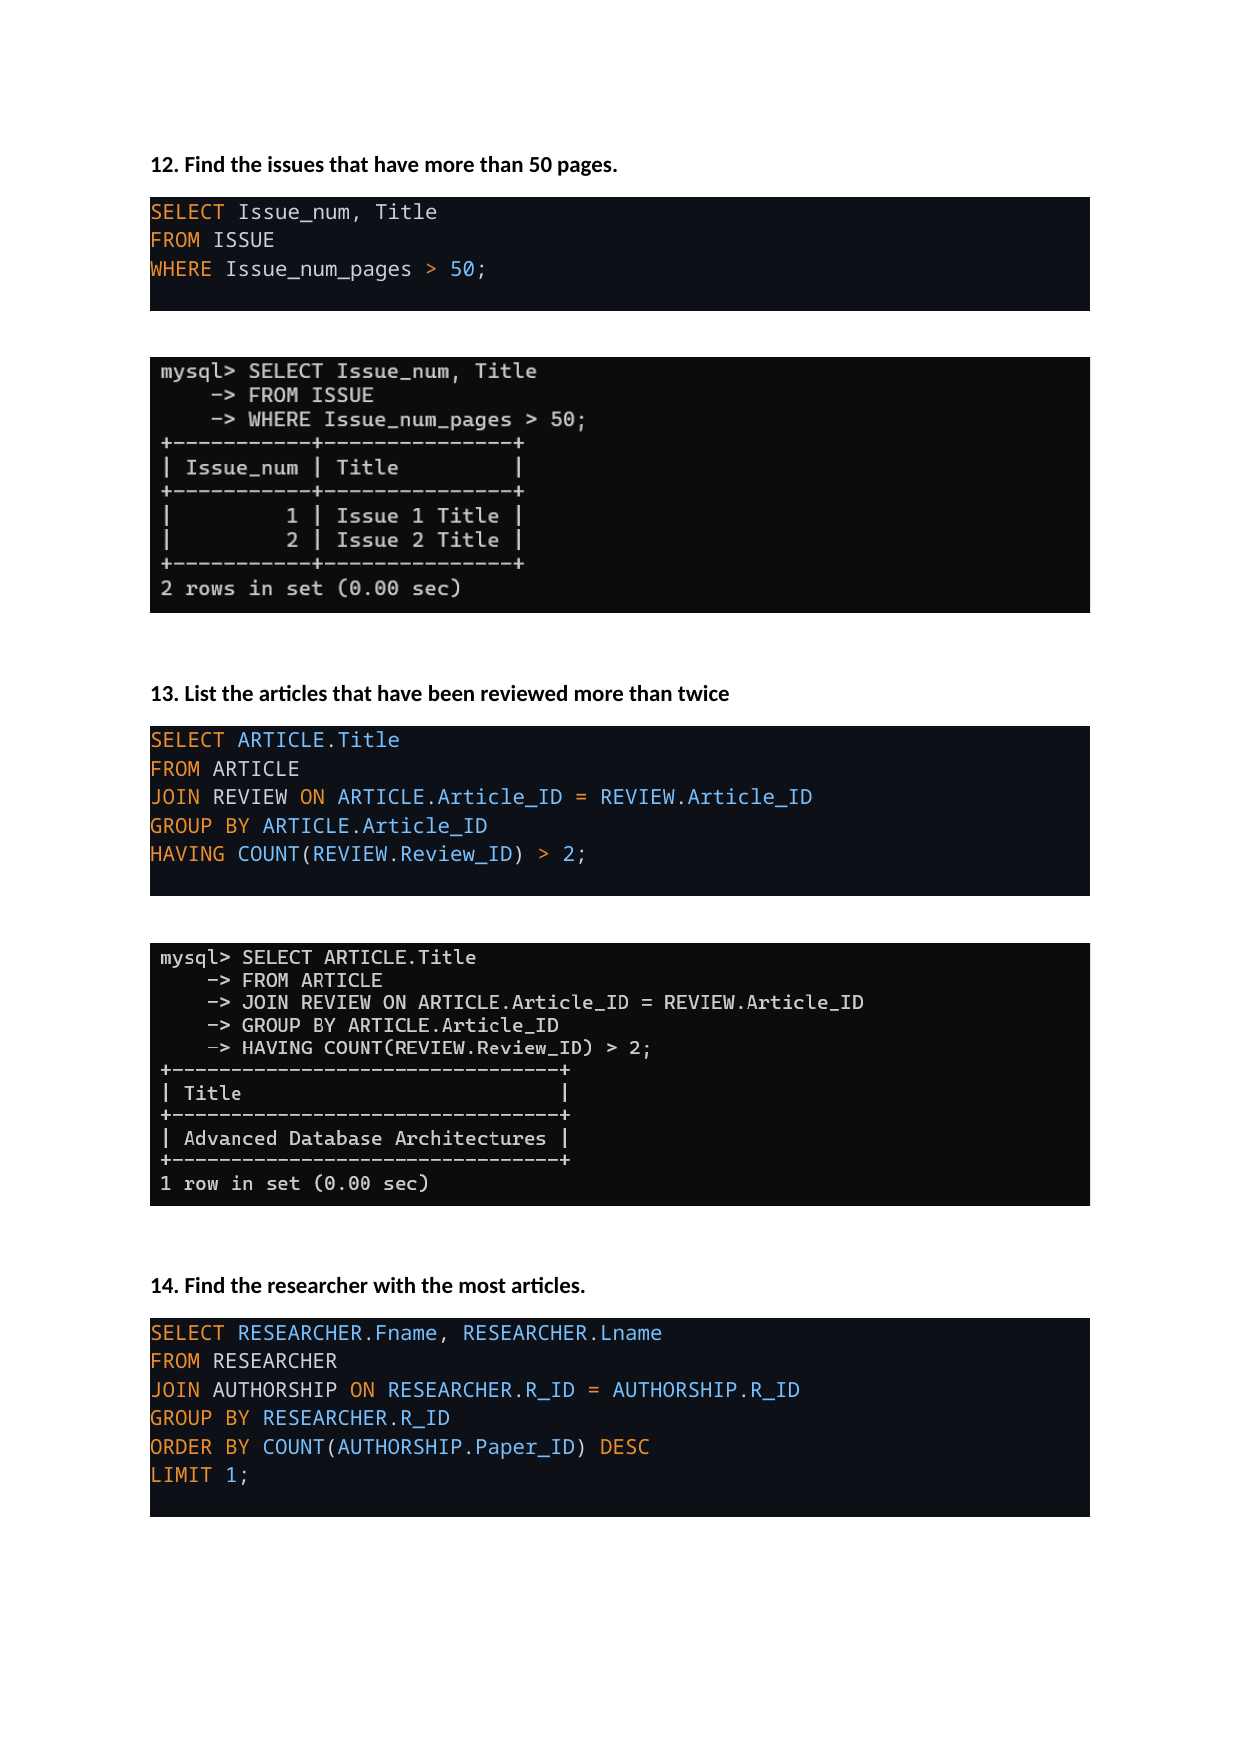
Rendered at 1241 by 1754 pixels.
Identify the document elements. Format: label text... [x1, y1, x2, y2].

text 13. List the articles that have been reviewed more than twice [150, 679, 1090, 707]
text SELECT Issue_num, Title [150, 197, 1090, 225]
text 12. Find the issues that have more than 50 pages. [150, 150, 1090, 178]
text SELECT ARTICLE.Title [150, 726, 1090, 754]
picture [150, 943, 1091, 1206]
text JOIN REVIEW ON ARTICLE.Article_ID = REVIEW.Article_ID [150, 782, 1090, 811]
text ORDER BY COUNT(AUTHORSHIP.Paper_ID) DESC [150, 1432, 1090, 1460]
text GROUP BY RESEARCHER.R_ID [150, 1403, 1090, 1432]
text 14. Find the researcher with the most articles. [150, 1271, 1090, 1299]
text FROM ARTICLE [150, 754, 1090, 782]
picture [150, 357, 1091, 613]
text GROUP BY ARTICLE.Article_ID [150, 811, 1090, 839]
text JOIN AUTHORSHIP ON RESEARCHER.R_ID = AUTHORSHIP.R_ID [150, 1375, 1090, 1403]
text SELECT RESEARCHER.Fname, RESEARCHER.Lname [150, 1318, 1090, 1347]
text HAVING COUNT(REVIEW.Review_ID) > 2; [150, 839, 1090, 868]
text WHERE Issue_num_pages > 50; [150, 254, 1090, 282]
text LIMIT 1; [150, 1460, 1090, 1489]
text FROM ISSUE [150, 225, 1090, 254]
text FROM RESEARCHER [150, 1347, 1090, 1375]
